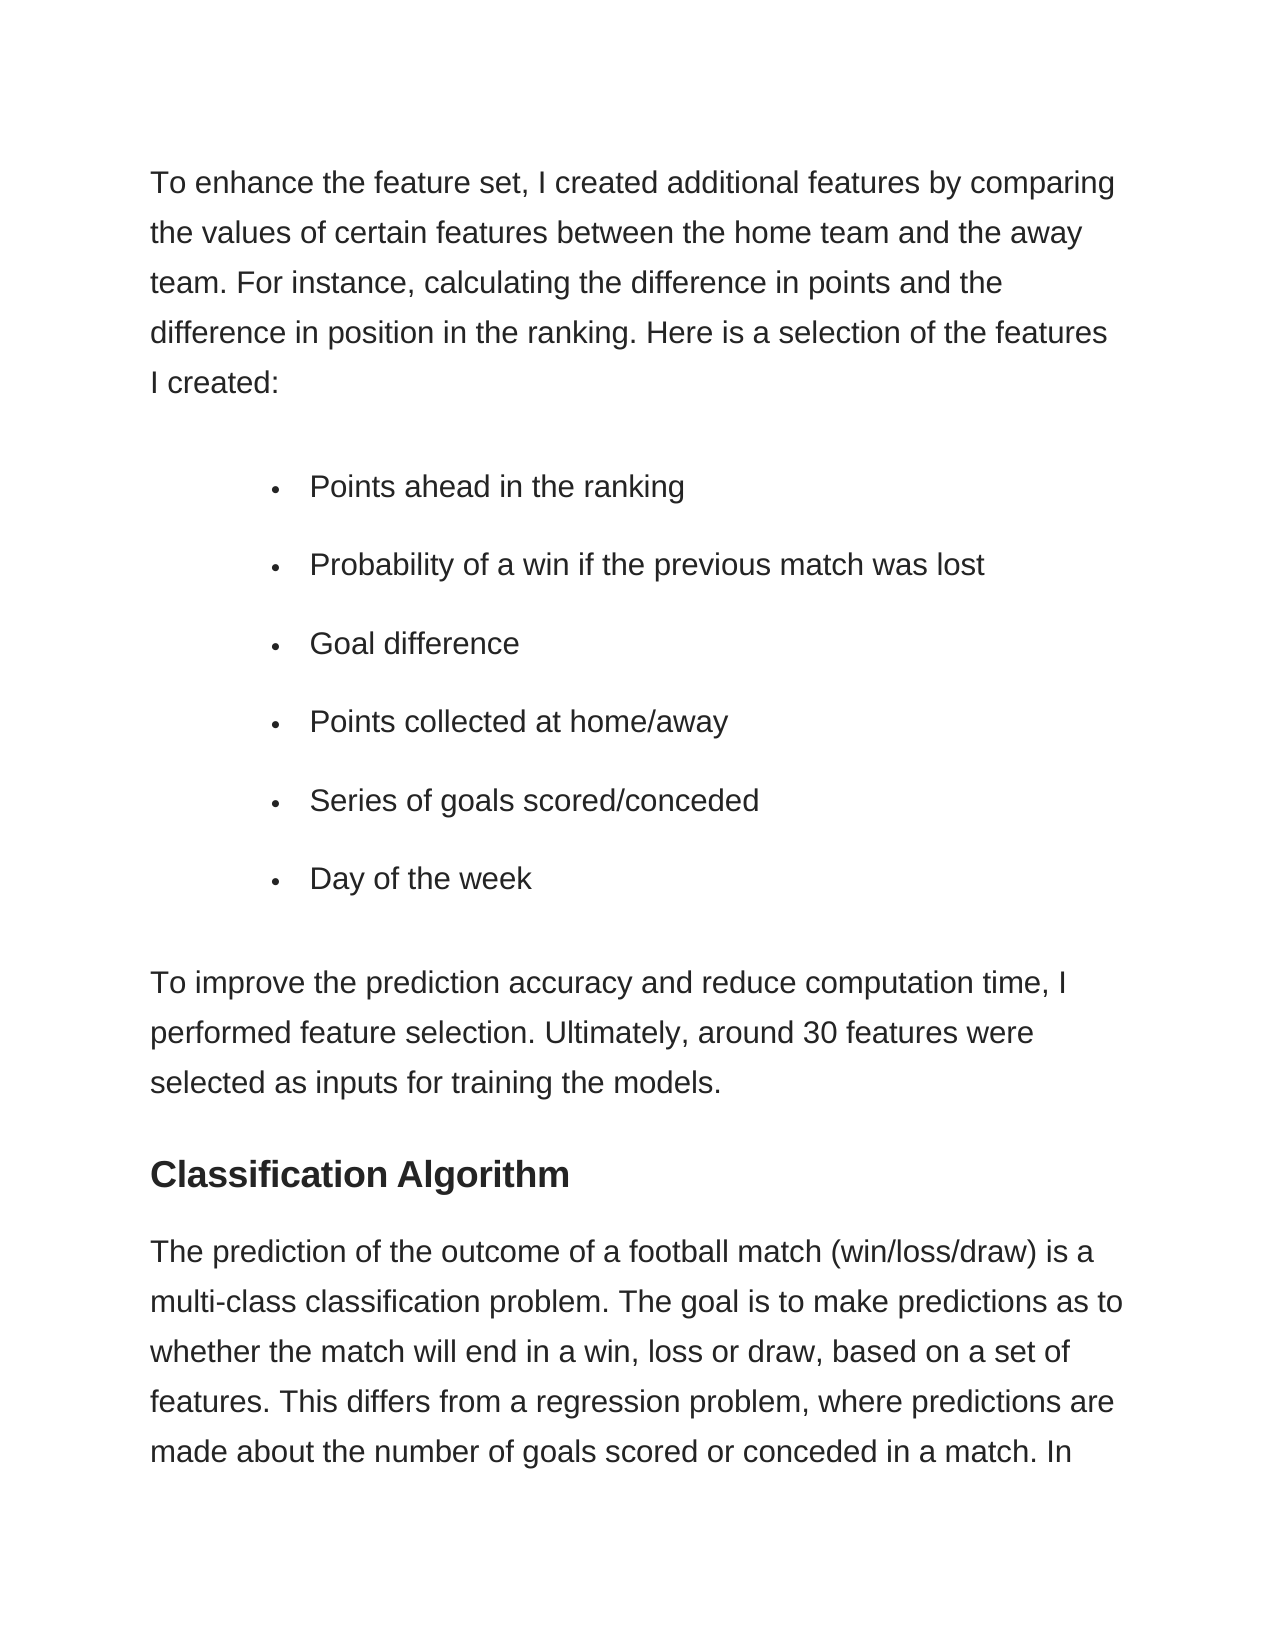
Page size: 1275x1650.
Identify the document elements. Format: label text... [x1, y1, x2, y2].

text To enhance the feature set, I created additional features by comparing the values of certain features between the home team and the away team. For instance, calculating the difference in points and the difference in position in the ranking. Here is a selection of the features I created: [150, 150, 1125, 400]
list Points ahead in the ranking [272, 453, 1125, 503]
list Points collected at home/away [272, 689, 1125, 739]
list Probability of a win if the previous match was lost [272, 532, 1125, 582]
text Classification Algorithm [150, 1148, 1125, 1195]
list Goal difference [272, 611, 1125, 661]
list Series of goals scored/conceded [272, 768, 1125, 818]
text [150, 1219, 1125, 1469]
list Day of the week [272, 846, 1125, 896]
text To improve the prediction accuracy and reduce computation time, I performed feature selection. Ultimately, around 30 features were selected as inputs for training the models. [150, 950, 1125, 1100]
